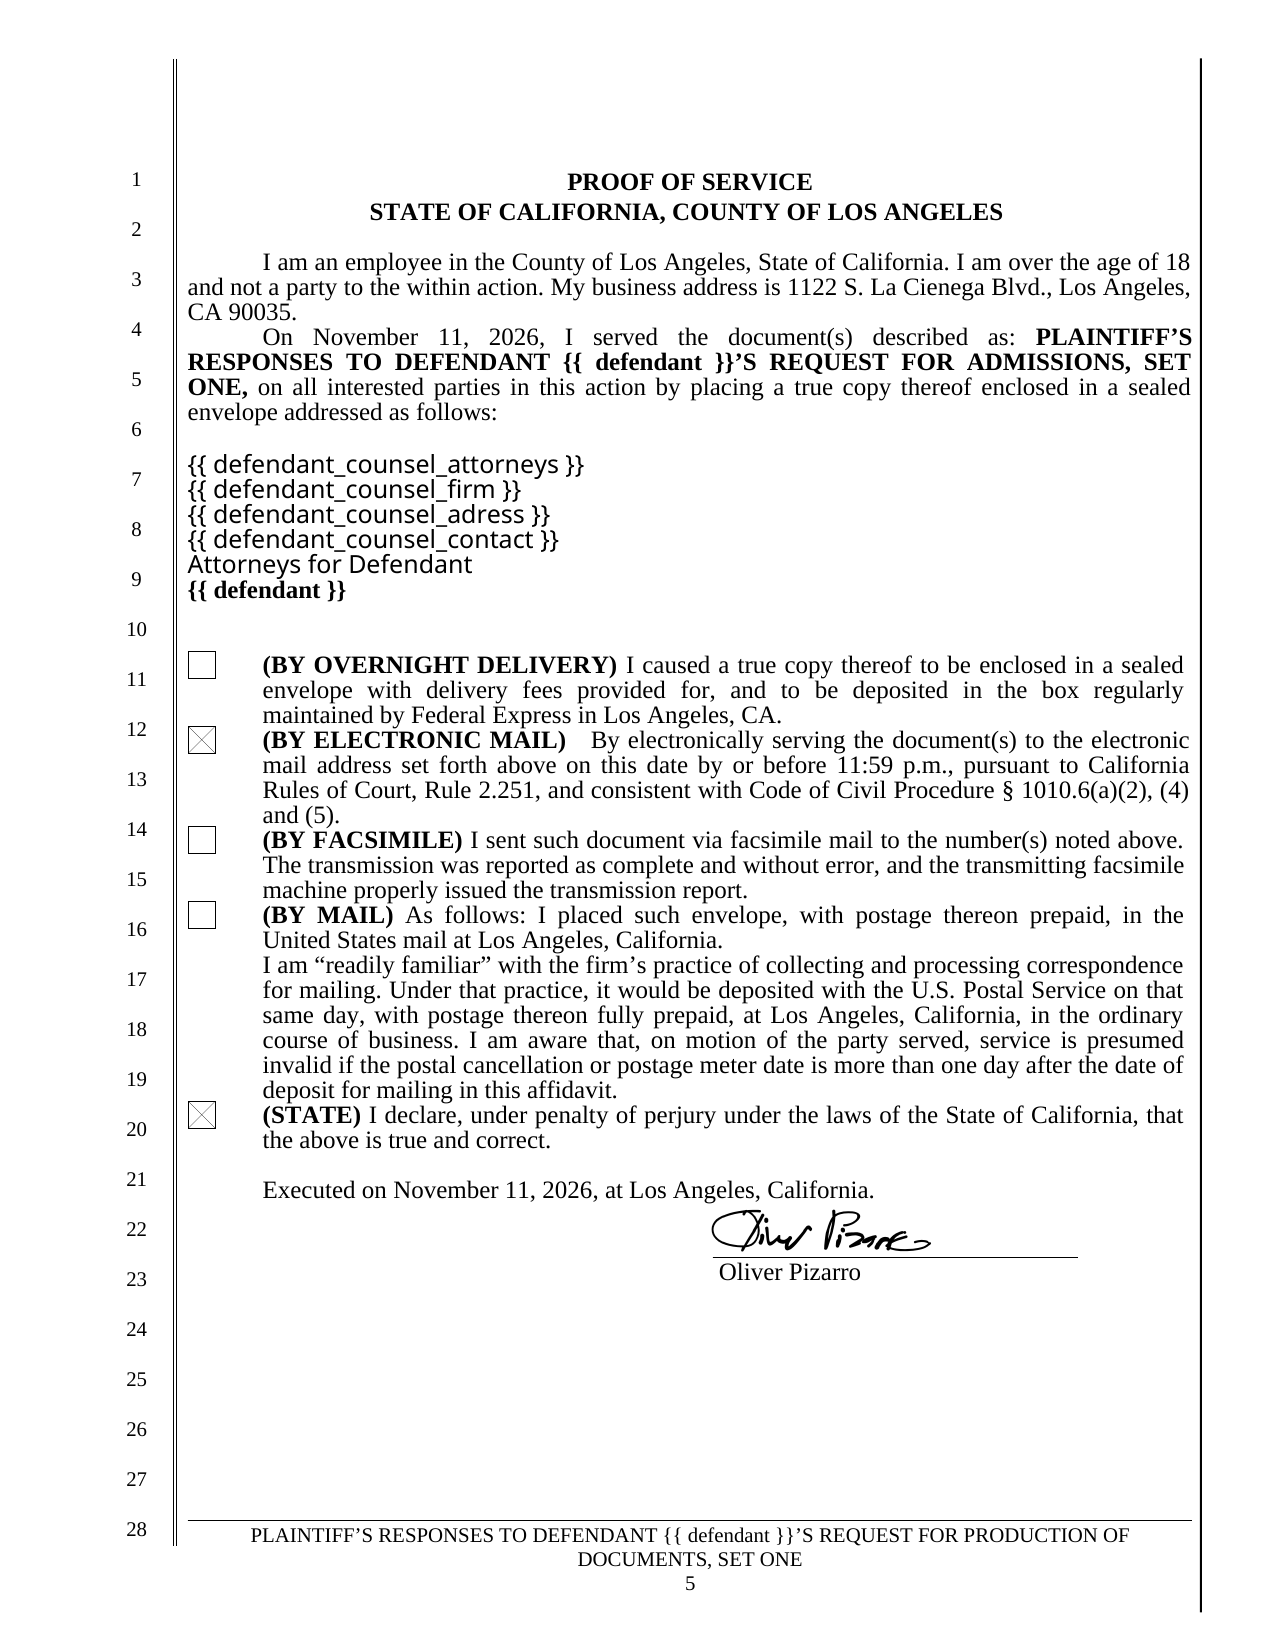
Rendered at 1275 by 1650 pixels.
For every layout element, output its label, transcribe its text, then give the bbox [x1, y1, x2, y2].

text {{ defendant_counsel_firm }} [187, 479, 1192, 504]
text (STATE) I declare, under penalty of perjury under the laws of the State of California, that the above is true and correct. [187, 1104, 1185, 1154]
text (BY MAIL) As follows: I placed such envelope, with postage thereon prepaid, in the United States mail at Los Angeles, California. [187, 904, 1185, 954]
text Executed on June 16, 2025, at Los Angeles, California. [187, 1179, 1185, 1204]
text {{ defendant_counsel_contact }} [187, 529, 1192, 554]
text {{ defendant }} [187, 579, 1192, 604]
text PROOF OF SERVICE [187, 150, 1192, 200]
text (BY ELECTRONIC MAIL) By electronically serving the document(s) to the electronic mail address set forth above on this date by or before 11:59 p.m., pursuant to California Rules of Court, Rule 2.251, and consistent with Code of Civil Procedure § 1010.6(a)(2), (4) and (5). [187, 729, 1191, 829]
text (BY FACSIMILE) I sent such document via facsimile mail to the number(s) noted above. The transmission was reported as complete and without error, and the transmitting facsimile machine properly issued the transmission report. [187, 829, 1185, 904]
text Oliver Pizarro [712, 1258, 1078, 1285]
text (BY OVERNIGHT DELIVERY) I caused a true copy thereof to be enclosed in a sealed envelope with delivery fees provided for, and to be deposited in the box regularly maintained by Federal Express in Los Angeles, CA. [187, 654, 1185, 729]
text {{ defendant_counsel_attorneys }} [187, 454, 1192, 479]
text On June 16, 2025, I served the document(s) described as: PLAINTIFF’S RESPONSES TO DEFENDANT {{ defendant }}’S REQUEST FOR ADMISSIONS, SET ONE, on all interested parties in this action by placing a true copy thereof enclosed in a sealed envelope addressed as follows: [187, 325, 1192, 425]
text I am an employee in the County of Los Angeles, State of California. I am over the age of 18 and not a party to the within action. My business address is 1122 S. La Cienega Blvd., Los Angeles, CA 90035. [187, 250, 1192, 325]
text STATE OF CALIFORNIA, COUNTY OF LOS ANGELES [187, 200, 1185, 225]
text Attorneys for Defendant [187, 554, 1192, 579]
text I am “readily familiar” with the firm’s practice of collecting and processing correspondence for mailing. Under that practice, it would be deposited with the U.S. Postal Service on that same day, with postage thereon fully prepaid, at Los Angeles, California, in the ordinary course of business. I am aware that, on motion of the party served, service is presumed invalid if the postal cancellation or postage meter date is more than one day after the date of deposit for mailing in this affidavit. [187, 954, 1185, 1104]
text {{ defendant_counsel_adress }} [187, 504, 1192, 529]
picture [621, 1180, 1032, 1280]
